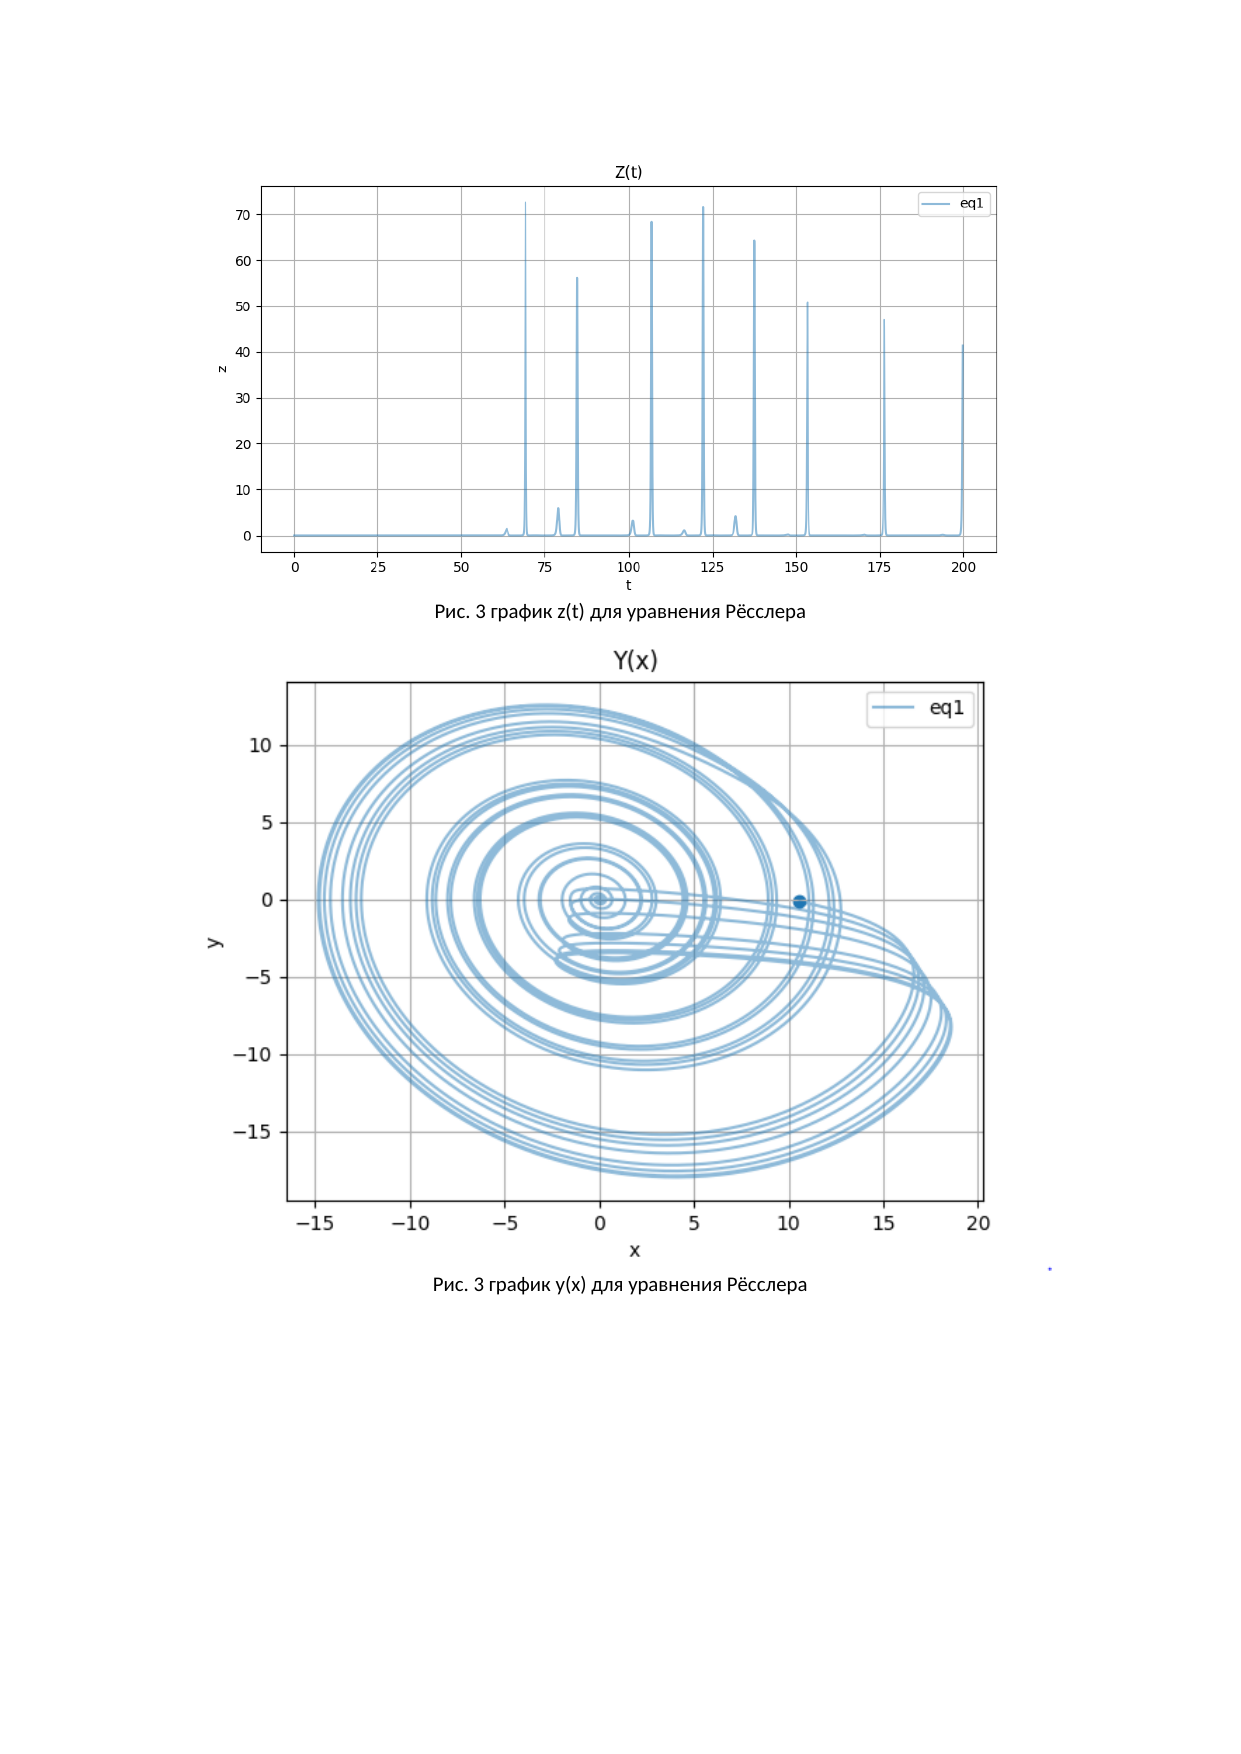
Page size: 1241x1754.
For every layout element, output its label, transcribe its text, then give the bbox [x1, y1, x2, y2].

picture [187, 624, 1052, 1271]
list Рис. 3 график z(t) для уравнения Рёсслера [187, 599, 1053, 624]
picture [187, 150, 1053, 599]
list Рис. 3 график y(x) для уравнения Рёсслера [187, 1271, 1053, 1296]
